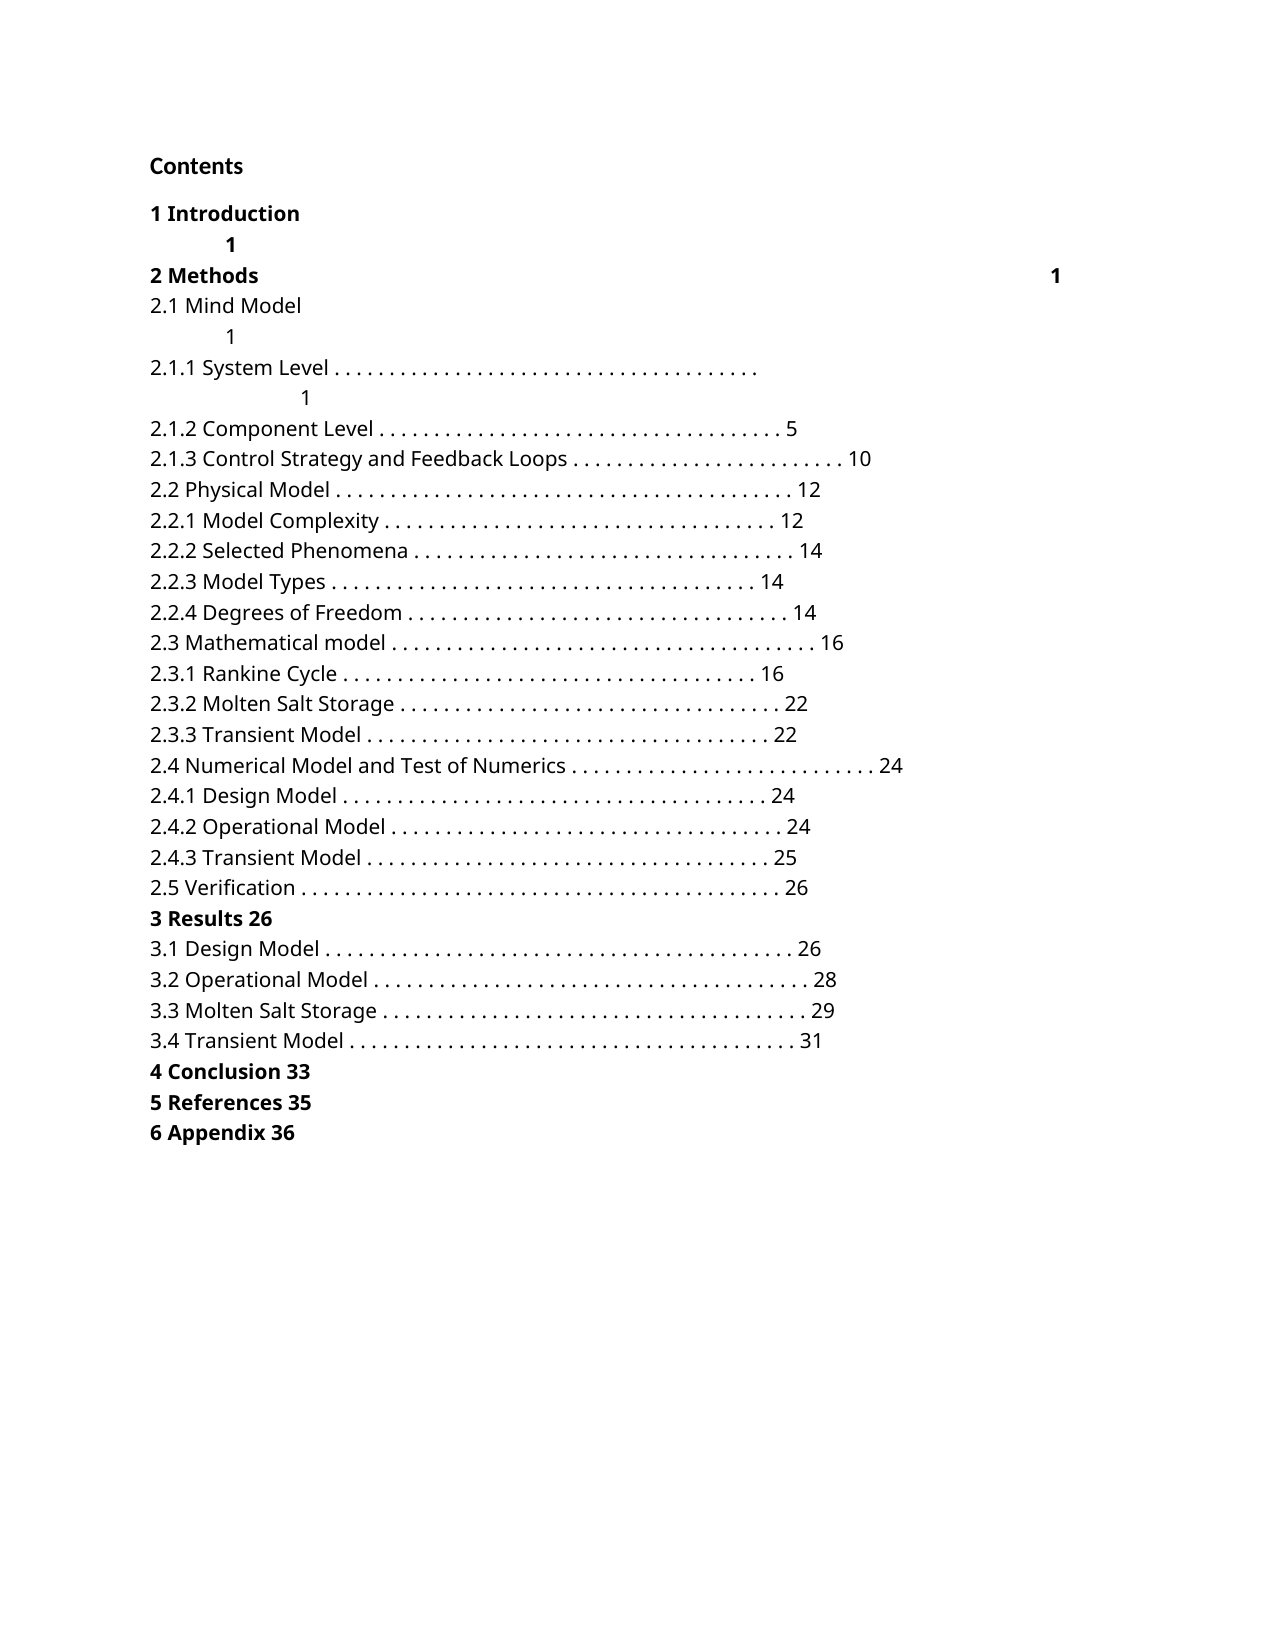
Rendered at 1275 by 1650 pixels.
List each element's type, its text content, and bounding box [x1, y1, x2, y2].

text Contents [150, 150, 1125, 181]
text 1 Introduction 1 2 Methods 1 2.1 Mind Model 1 2.1.1 System Level . . . . . . . . . . . . . . . . . . . . . . . . . . . . . . . . . . . . . . . 1 2.1.2 Component Level . . . . . . . . . . . . . . . . . . . . . . . . . . . . . . . . . . . . . 5 2.1.3 Control Strategy and Feedback Loops . . . . . . . . . . . . . . . . . . . . . . . . . 10 2.2 Physical Model . . . . . . . . . . . . . . . . . . . . . . . . . . . . . . . . . . . . . . . . . . 12 2.2.1 Model Complexity . . . . . . . . . . . . . . . . . . . . . . . . . . . . . . . . . . . . 12 2.2.2 Selected Phenomena . . . . . . . . . . . . . . . . . . . . . . . . . . . . . . . . . . . 14 2.2.3 Model Types . . . . . . . . . . . . . . . . . . . . . . . . . . . . . . . . . . . . . . . 14 2.2.4 Degrees of Freedom . . . . . . . . . . . . . . . . . . . . . . . . . . . . . . . . . . . 14 2.3 Mathematical model . . . . . . . . . . . . . . . . . . . . . . . . . . . . . . . . . . . . . . . 16 2.3.1 Rankine Cycle . . . . . . . . . . . . . . . . . . . . . . . . . . . . . . . . . . . . . . 16 2.3.2 Molten Salt Storage . . . . . . . . . . . . . . . . . . . . . . . . . . . . . . . . . . . 22 2.3.3 Transient Model . . . . . . . . . . . . . . . . . . . . . . . . . . . . . . . . . . . . . 22 2.4 Numerical Model and Test of Numerics . . . . . . . . . . . . . . . . . . . . . . . . . . . . 24 2.4.1 Design Model . . . . . . . . . . . . . . . . . . . . . . . . . . . . . . . . . . . . . . . 24 2.4.2 Operational Model . . . . . . . . . . . . . . . . . . . . . . . . . . . . . . . . . . . . 24 2.4.3 Transient Model . . . . . . . . . . . . . . . . . . . . . . . . . . . . . . . . . . . . . 25 2.5 Verification . . . . . . . . . . . . . . . . . . . . . . . . . . . . . . . . . . . . . . . . . . . . 26 3 Results 26 3.1 Design Model . . . . . . . . . . . . . . . . . . . . . . . . . . . . . . . . . . . . . . . . . . . 26 3.2 Operational Model . . . . . . . . . . . . . . . . . . . . . . . . . . . . . . . . . . . . . . . . 28 3.3 Molten Salt Storage . . . . . . . . . . . . . . . . . . . . . . . . . . . . . . . . . . . . . . . 29 3.4 Transient Model . . . . . . . . . . . . . . . . . . . . . . . . . . . . . . . . . . . . . . . . . 31 4 Conclusion 33 5 References 35 6 Appendix 36 [150, 199, 1125, 1147]
